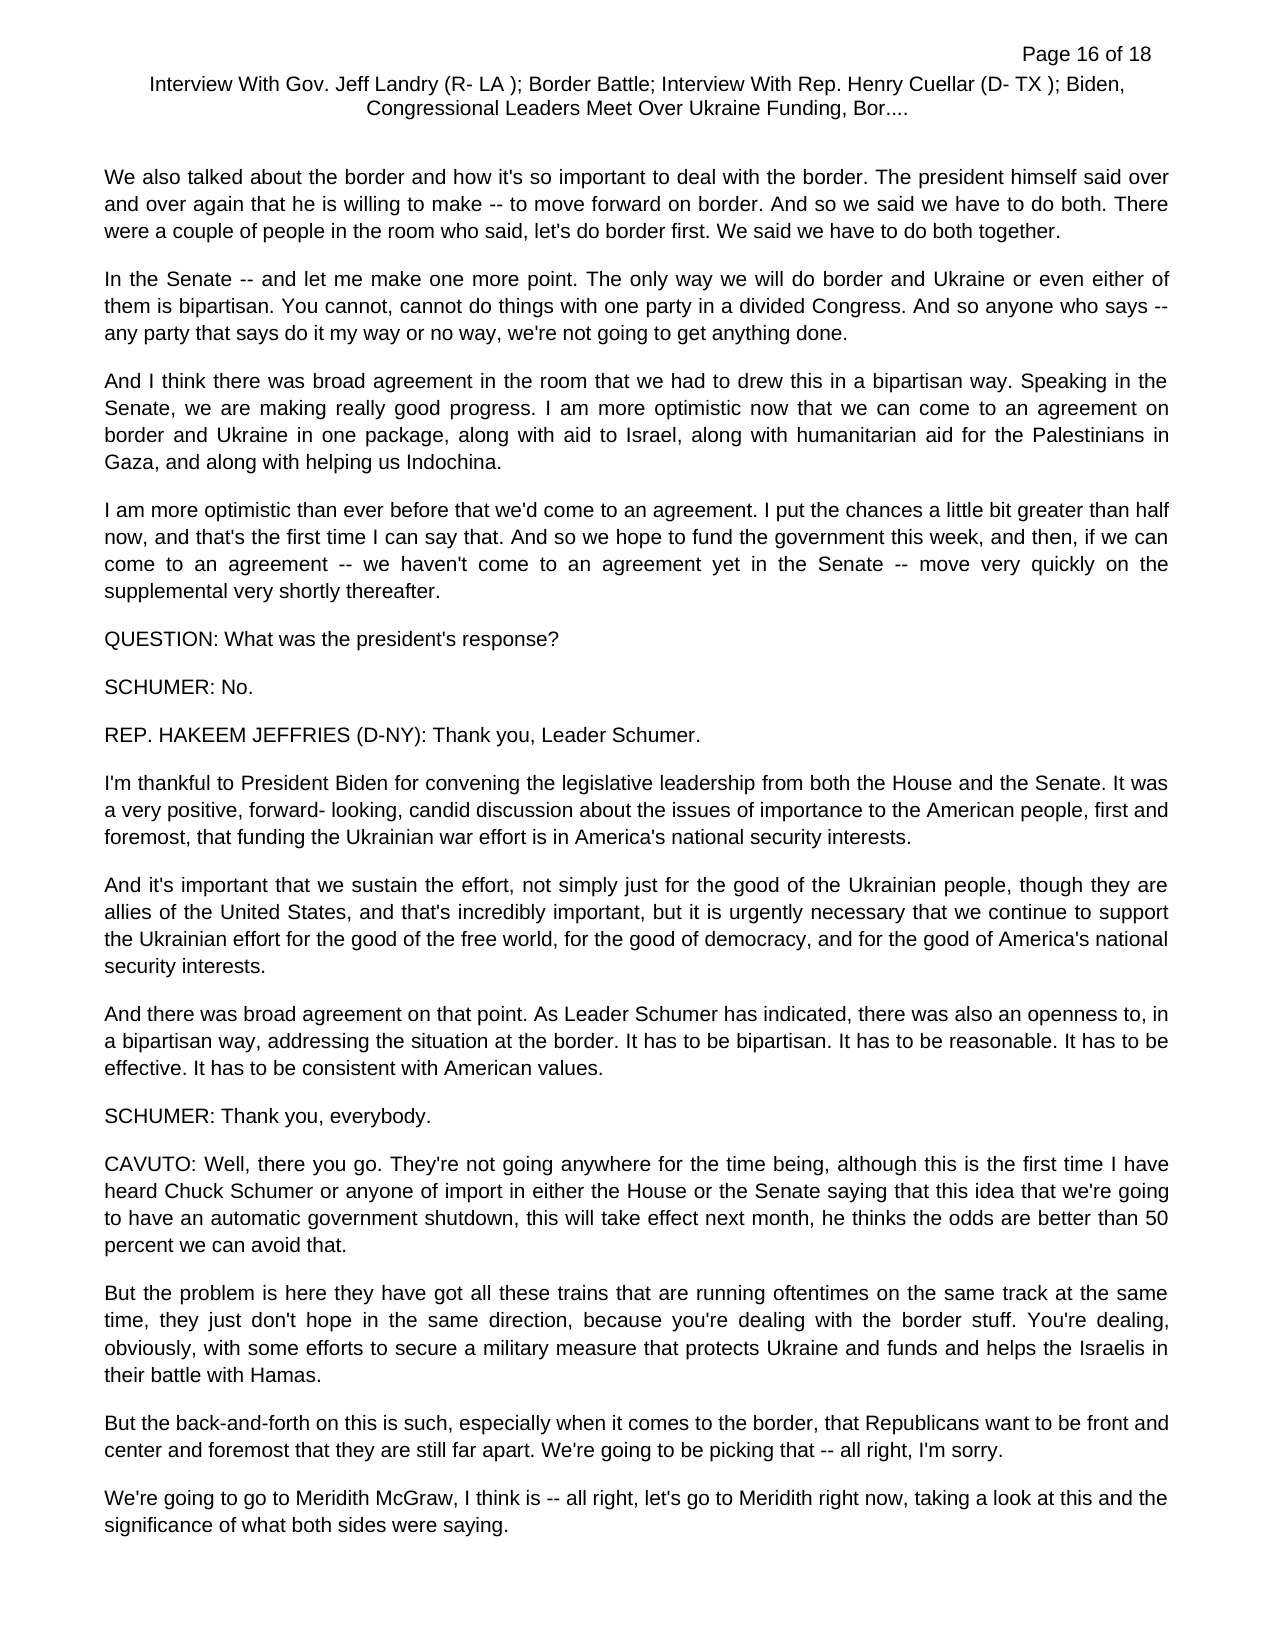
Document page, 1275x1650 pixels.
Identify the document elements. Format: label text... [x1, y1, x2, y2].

text We're going to go to Meridith McGraw, I think is -- all right, let's go to Meridith right now, taking a look at this and the significance of what both sides were saying. [104, 1482, 1171, 1536]
text QUESTION: What was the president's response? [104, 624, 1171, 651]
text I'm thankful to President Biden for convening the legislative leadership from both the House and the Senate. It was a very positive, forward- looking, candid discussion about the issues of importance to the American people, first and foremost, that funding the Ukrainian war effort is in America's national security interests. [104, 768, 1171, 849]
text SCHUMER: No. [104, 672, 1171, 699]
text But the back-and-forth on this is such, especially when it comes to the border, that Republicans want to be front and center and foremost that they are still far apart. We're going to be picking that -- all right, I'm sorry. [104, 1407, 1171, 1461]
text And it's important that we sustain the effort, not simply just for the good of the Ukrainian people, though they are allies of the United States, and that's incredibly important, but it is urgently necessary that we continue to support the Ukrainian effort for the good of the free world, for the good of democracy, and for the good of America's national security interests. [104, 870, 1171, 978]
text In the Senate -- and let me make one more point. The only way we will do border and Ukraine or even either of them is bipartisan. You cannot, cannot do things with one party in a divided Congress. And so anyone who says -- any party that says do it my way or no way, we're not going to get anything done. [104, 263, 1171, 345]
text REP. HAKEEM JEFFRIES (D-NY): Thank you, Leader Schumer. [104, 720, 1171, 747]
text And I think there was broad agreement in the room that we had to drew this in a bipartisan way. Speaking in the Senate, we are making really good progress. I am more optimistic now that we can come to an agreement on border and Ukraine in one package, along with aid to Israel, along with humanitarian aid for the Palestinians in Gaza, and along with helping us Indochina. [104, 366, 1171, 474]
text I am more optimistic than ever before that we'd come to an agreement. I put the chances a little bit greater than half now, and that's the first time I can say that. And so we hope to fund the government this week, and then, if we can come to an agreement -- we haven't come to an agreement yet in the Senate -- move very quickly on the supplemental very shortly thereafter. [104, 495, 1171, 603]
text We also talked about the border and how it's so important to deal with the border. The president himself said over and over again that he is willing to make -- to move forward on border. And so we said we have to do both. There were a couple of people in the room who said, let's do border first. We said we have to do both together. [104, 161, 1171, 243]
text And there was broad agreement on that point. As Leader Schumer has indicated, there was also an openness to, in a bipartisan way, addressing the situation at the border. It has to be bipartisan. It has to be reasonable. It has to be effective. It has to be consistent with American values. [104, 999, 1171, 1080]
text CAVUTO: Well, there you go. They're not going anywhere for the time being, although this is the first time I have heard Chuck Schumer or anyone of import in either the House or the Senate saying that this idea that we're going to have an automatic government shutdown, this will take effect next month, he thinks the odds are better than 50 percent we can avoid that. [104, 1149, 1171, 1257]
text But the problem is here they have got all these trains that are running oftentimes on the same track at the same time, they just don't hope in the same direction, because you're dealing with the border stuff. You're dealing, obviously, with some efforts to secure a military measure that protects Ukraine and funds and helps the Israelis in their battle with Hamas. [104, 1278, 1171, 1386]
text SCHUMER: Thank you, everybody. [104, 1101, 1171, 1128]
